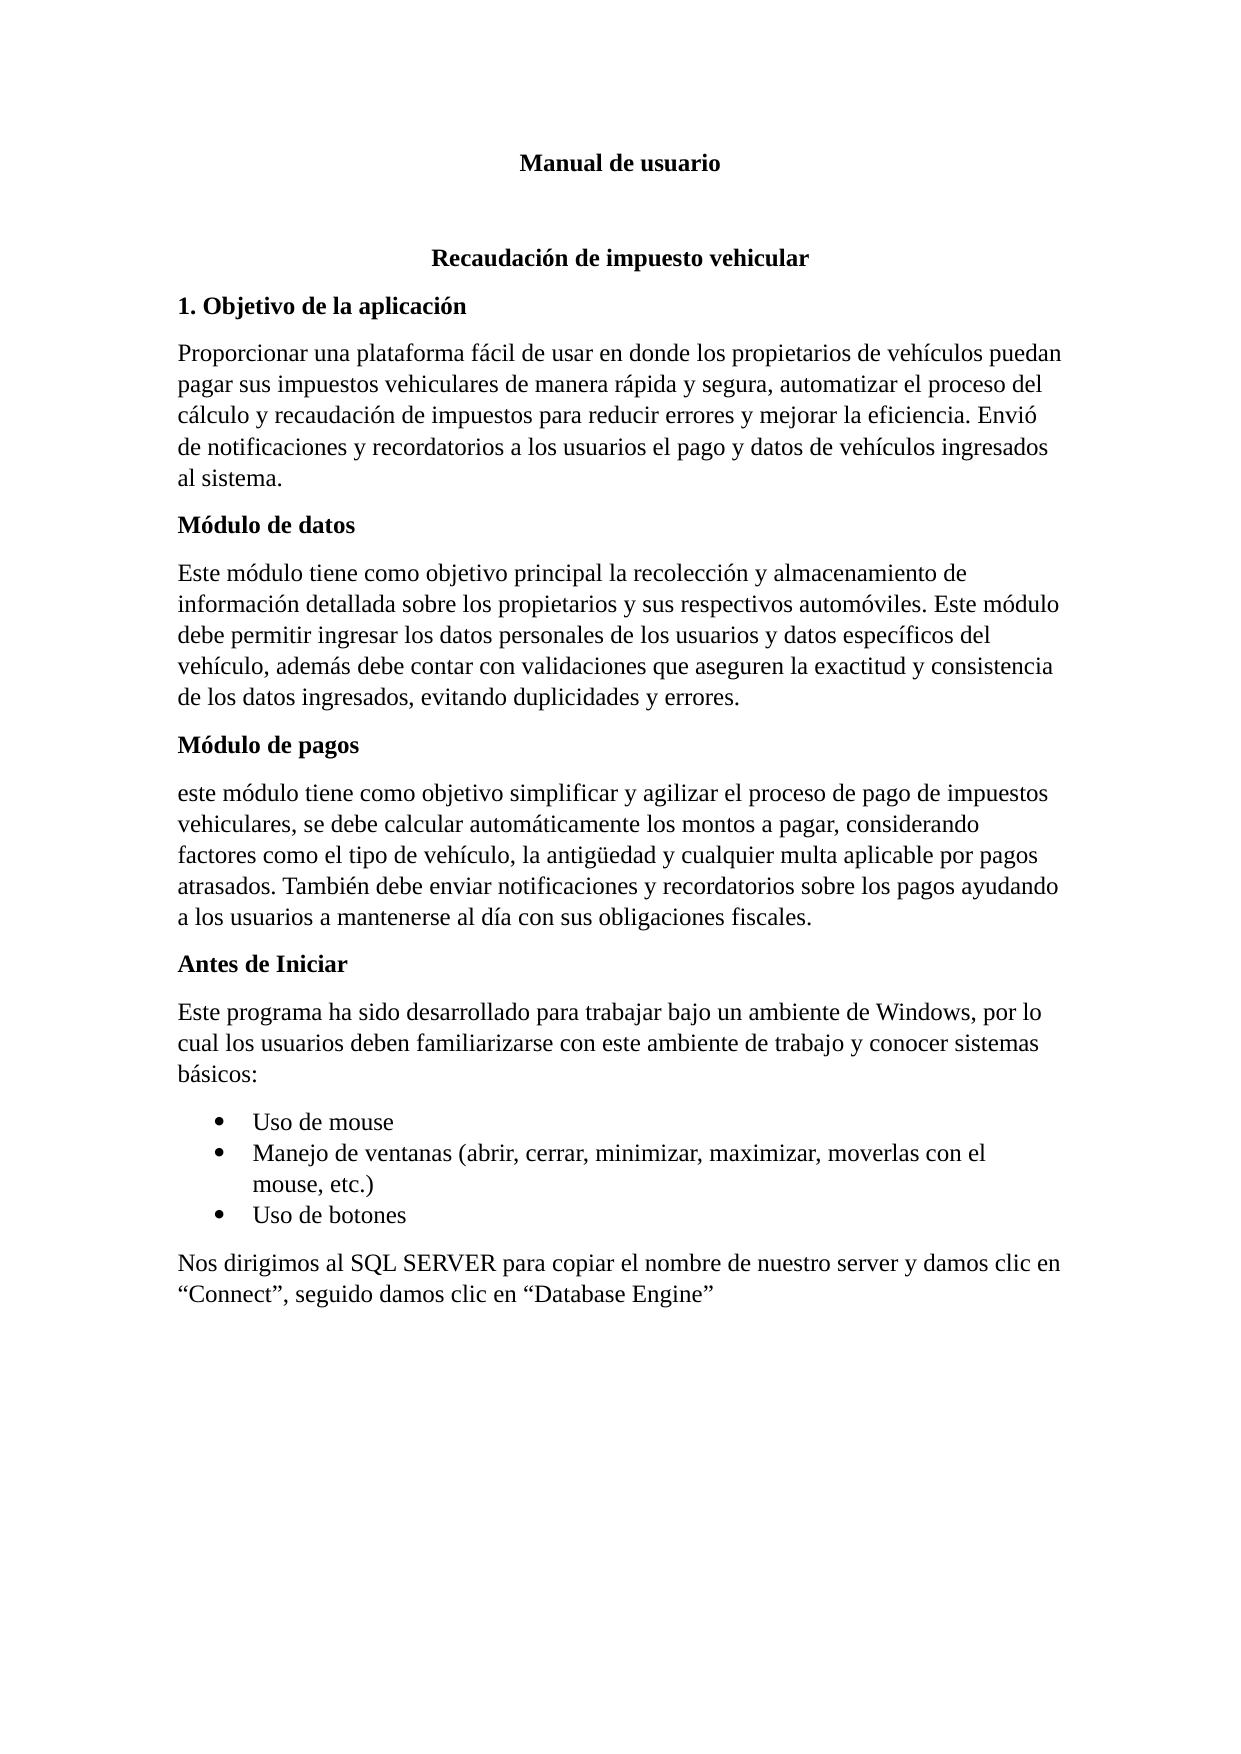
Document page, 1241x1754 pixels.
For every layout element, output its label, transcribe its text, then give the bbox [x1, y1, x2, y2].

text Nos dirigimos al SQL SERVER para copiar el nombre de nuestro server y damos clic en “Connect”, seguido damos clic en “Database Engine” [177, 1248, 1063, 1308]
list Uso de botones [215, 1200, 1063, 1229]
text 1. Objetivo de la aplicación [177, 291, 1063, 319]
list Manejo de ventanas (abrir, cerrar, minimizar, maximizar, moverlas con el mouse, etc.) [215, 1138, 1063, 1198]
text Este programa ha sido desarrollado para trabajar bajo un ambiente de Windows, por lo cual los usuarios deben familiarizarse con este ambiente de trabajo y conocer sistemas básicos: [177, 997, 1063, 1088]
text Manual de usuario [177, 148, 1063, 176]
text Módulo de datos [177, 510, 1063, 539]
text Módulo de pagos [177, 730, 1063, 759]
list Uso de mouse [215, 1107, 1063, 1136]
text este módulo tiene como objetivo simplificar y agilizar el proceso de pago de impuestos vehiculares, se debe calcular automáticamente los montos a pagar, considerando factores como el tipo de vehículo, la antigüedad y cualquier multa aplicable por pagos atrasados. También debe enviar notificaciones y recordatorios sobre los pagos ayudando a los usuarios a mantenerse al día con sus obligaciones fiscales. [177, 778, 1063, 931]
text Proporcionar una plataforma fácil de usar en donde los propietarios de vehículos puedan pagar sus impuestos vehiculares de manera rápida y segura, automatizar el proceso del cálculo y recaudación de impuestos para reducir errores y mejorar la eficiencia. Envió de notificaciones y recordatorios a los usuarios el pago y datos de vehículos ingresados al sistema. [177, 338, 1063, 491]
text Antes de Iniciar [177, 949, 1063, 978]
text Recaudación de impuesto vehicular [177, 243, 1063, 272]
text Este módulo tiene como objetivo principal la recolección y almacenamiento de información detallada sobre los propietarios y sus respectivos automóviles. Este módulo debe permitir ingresar los datos personales de los usuarios y datos específicos del vehículo, además debe contar con validaciones que aseguren la exactitud y consistencia de los datos ingresados, evitando duplicidades y errores. [177, 558, 1063, 711]
